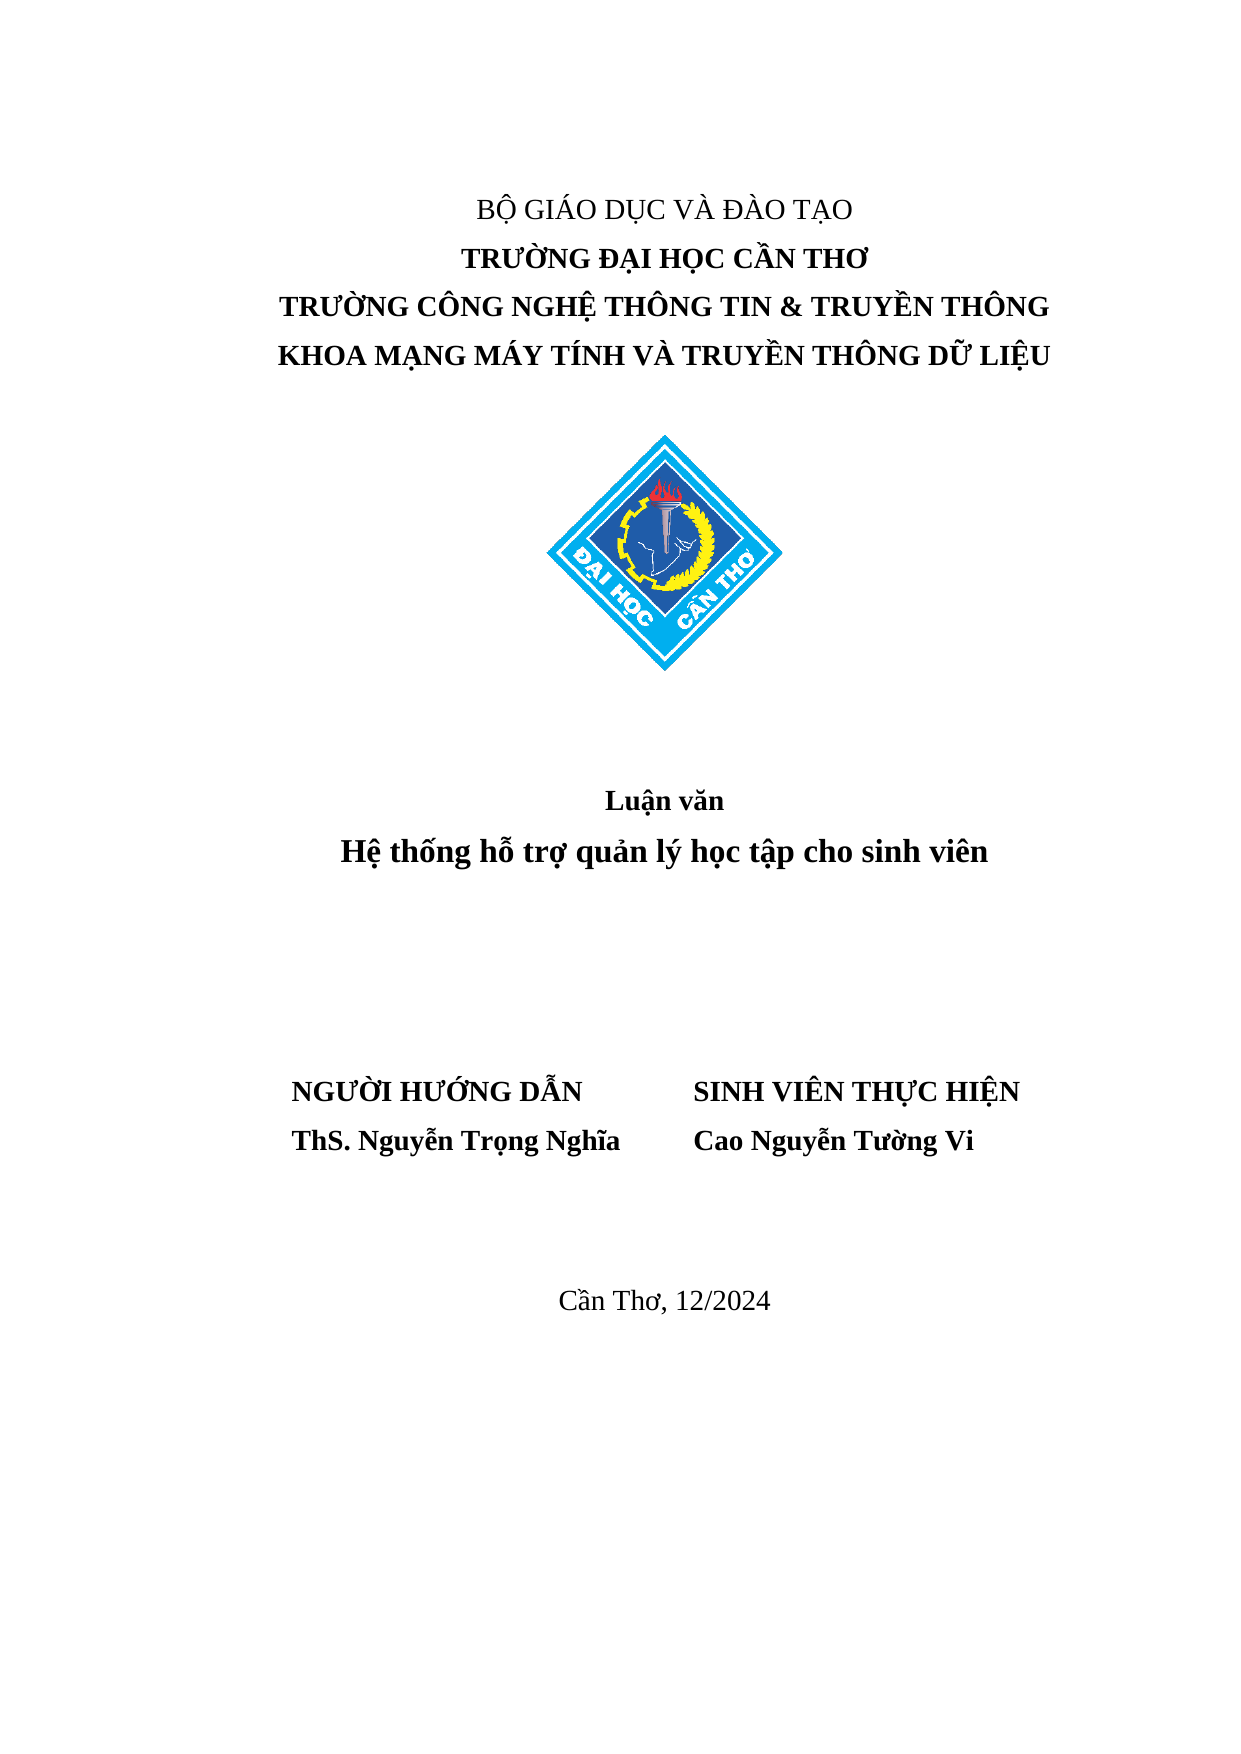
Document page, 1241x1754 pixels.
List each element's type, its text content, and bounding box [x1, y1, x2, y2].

picture [546, 555, 662, 671]
text TRƯỜNG CÔNG NGHỆ THÔNG TIN & TRUYỀN THÔNG [207, 289, 1122, 323]
text KHOA MẠNG MÁY TÍNH VÀ TRUYỀN THÔNG DỮ LIỆU [207, 338, 1122, 371]
table_header NGƯỜI HƯỚNG DẪN ThS. Nguyễn Trọng Nghĩa [280, 1059, 682, 1171]
text TRƯỜNG ĐẠI HỌC CẦN THƠ [207, 241, 1122, 274]
picture [546, 435, 662, 551]
text Cần Thơ, 12/2024 [207, 1283, 1122, 1317]
text Hệ thống hỗ trợ quản lý học tập cho sinh viên [207, 832, 1122, 870]
picture [558, 446, 772, 660]
table_header SINH VIÊN THỰC HIỆN Cao Nguyễn Tường Vi [682, 1059, 1129, 1171]
picture [667, 555, 783, 671]
picture [667, 435, 783, 550]
text BỘ GIÁO DỤC VÀ ĐÀO TẠO [207, 192, 1122, 226]
text Luận văn [207, 783, 1122, 817]
